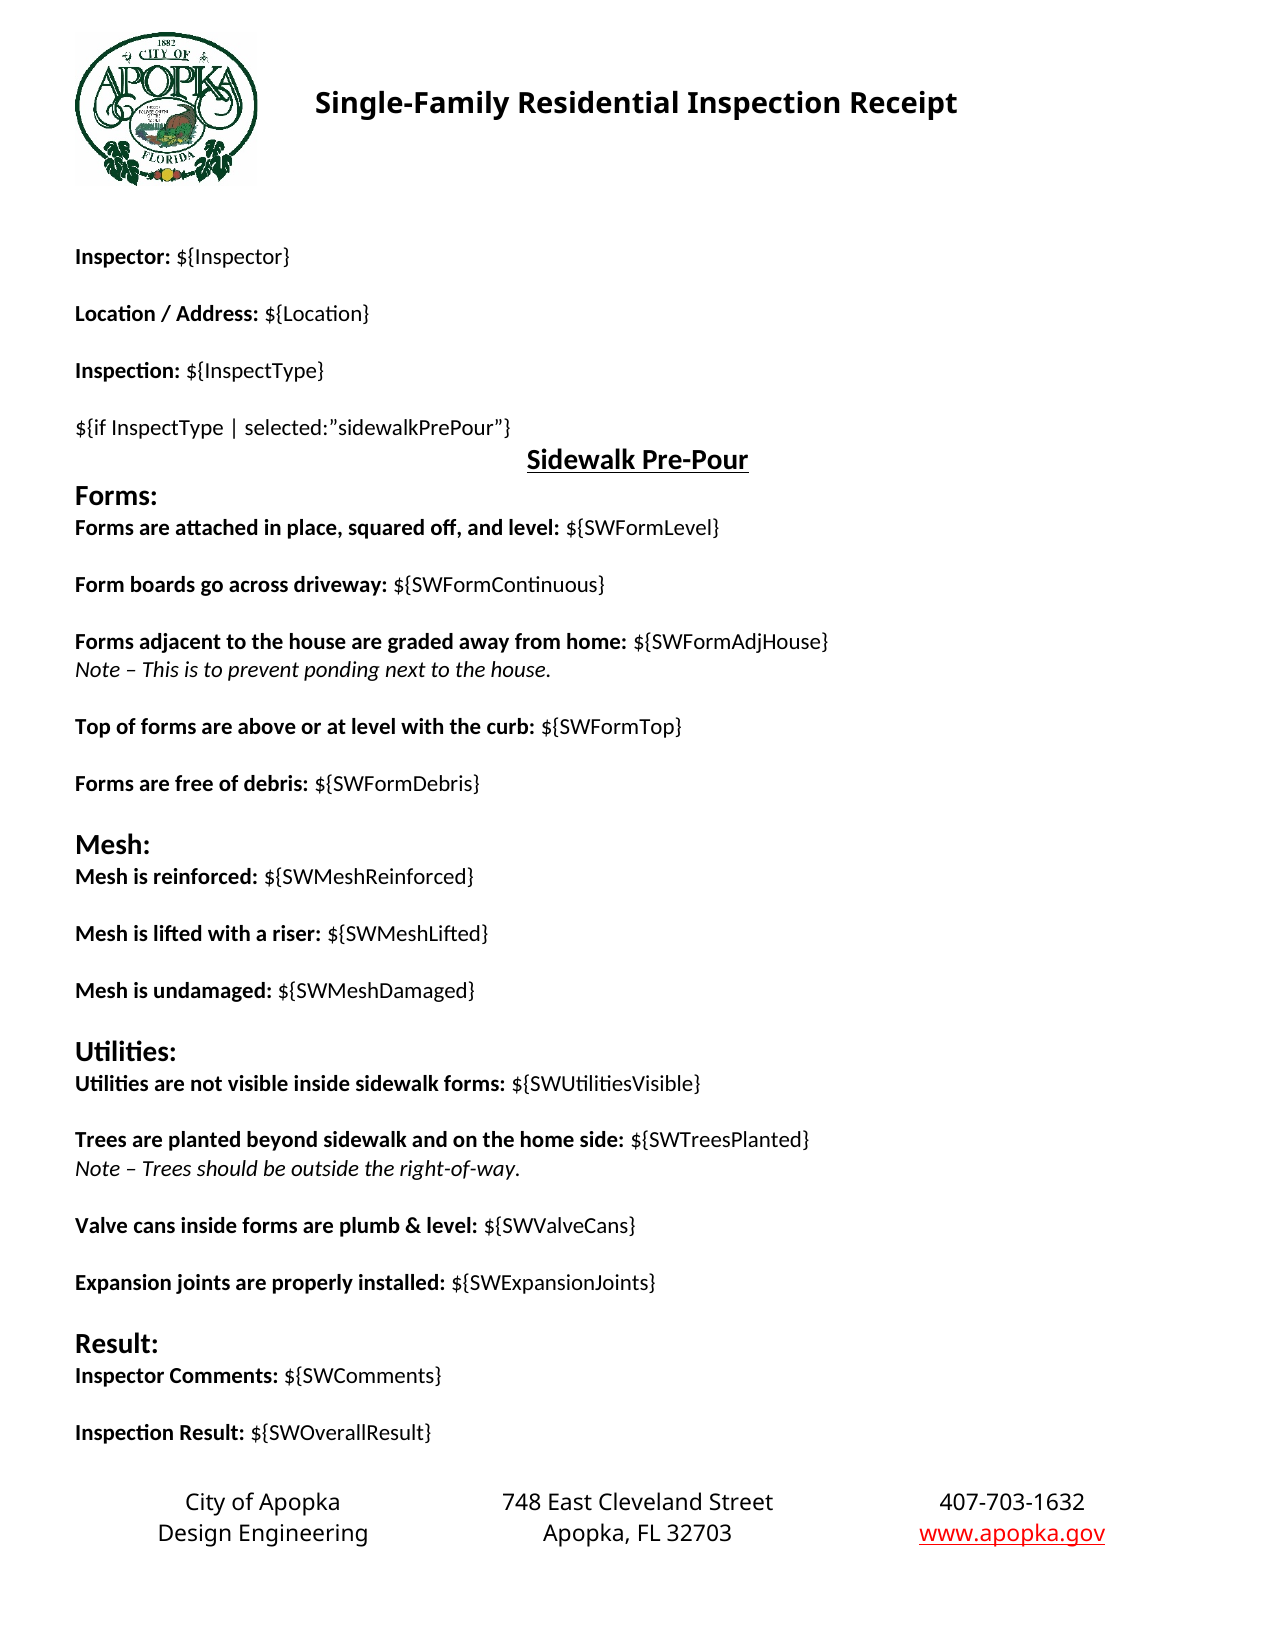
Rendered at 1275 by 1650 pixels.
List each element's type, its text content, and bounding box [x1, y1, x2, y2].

text Inspection Result: ${SWOverallResult} [75, 1418, 1200, 1446]
text Forms adjacent to the house are graded away from home: ${SWFormAdjHouse} [75, 627, 1200, 655]
text Expansion joints are properly installed: ${SWExpansionJoints} [75, 1268, 1200, 1296]
text Result: [75, 1325, 1200, 1360]
text Mesh: [75, 826, 1200, 862]
text Forms are free of debris: ${SWFormDebris} [75, 769, 1200, 797]
text Trees are planted beyond sidewalk and on the home side: ${SWTreesPlanted} [75, 1126, 1200, 1154]
text Utilities: [75, 1033, 1200, 1068]
text Top of forms are above or at level with the curb: ${SWFormTop} [75, 712, 1200, 740]
text Mesh is reinforced: ${SWMeshReinforced} [75, 862, 1200, 890]
text Inspector: ${Inspector} [75, 242, 1200, 270]
text Form boards go across driveway: ${SWFormContinuous} [75, 570, 1200, 598]
text Valve cans inside forms are plumb & level: ${SWValveCans} [75, 1211, 1200, 1239]
text Inspector Comments: ${SWComments} [75, 1361, 1200, 1389]
text Sidewalk Pre-Pour [75, 441, 1200, 477]
text ${if InspectType | selected:”sidewalkPrePour”} [75, 413, 1200, 441]
text Location / Address: ${Location} [75, 299, 1200, 327]
text Forms are attached in place, squared off, and level: ${SWFormLevel} [75, 513, 1200, 541]
picture [75, 32, 258, 186]
text Inspection: ${InspectType} [75, 356, 1200, 384]
text Utilities are not visible inside sidewalk forms: ${SWUtilitiesVisible} [75, 1069, 1200, 1097]
text Mesh is undamaged: ${SWMeshDamaged} [75, 976, 1200, 1004]
text Note – This is to prevent ponding next to the house. [75, 655, 1200, 683]
text Mesh is lifted with a riser: ${SWMeshLifted} [75, 919, 1200, 947]
text Forms: [75, 477, 1200, 513]
text Note – Trees should be outside the right-of-way. [75, 1154, 1200, 1182]
